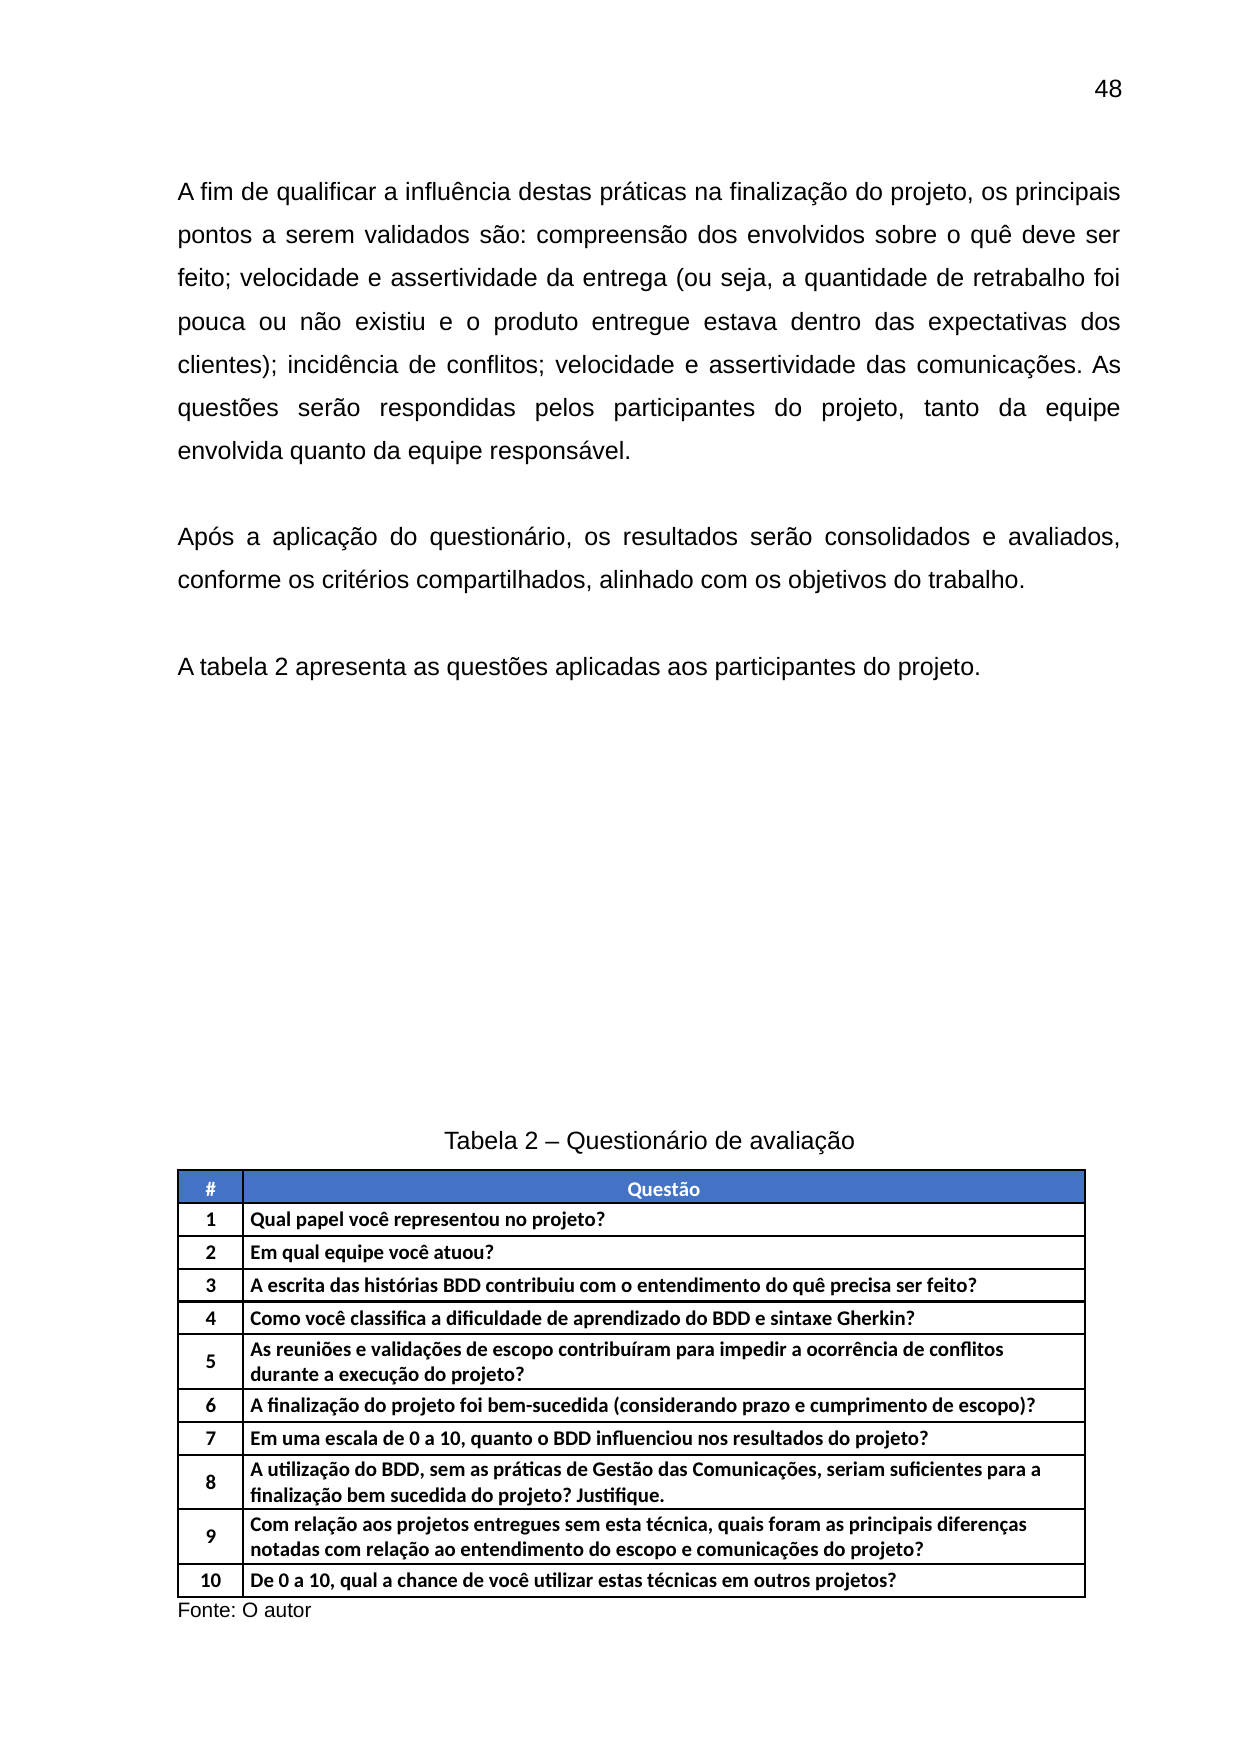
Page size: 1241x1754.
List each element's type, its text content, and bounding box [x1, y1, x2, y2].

table_cell A utilização do BDD, sem as práticas de Gestão das Comunicações, seriam suficientes para a finalização bem sucedida do projeto? Justifique. [244, 1456, 1084, 1508]
table_cell 9 [179, 1510, 242, 1563]
text Após a aplicação do questionário, os resultados serão consolidados e avaliados, conforme os critérios compartilhados, alinhado com os objetivos do trabalho. [177, 522, 1122, 594]
table_cell De 0 a 10, qual a chance de você utilizar estas técnicas em outros projetos? [244, 1565, 1084, 1596]
table_cell Como você classifica a dificuldade de aprendizado do BDD e sintaxe Gherkin? [244, 1303, 1084, 1333]
table_cell 7 [179, 1423, 242, 1453]
table_cell A escrita das histórias BDD contribuiu com o entendimento do quê precisa ser feito? [244, 1270, 1084, 1300]
table_cell 6 [179, 1390, 242, 1421]
table_header Questão [244, 1171, 1084, 1202]
text Tabela 2 – Questionário de avaliação [177, 1126, 1122, 1155]
table_cell Em qual equipe você atuou? [244, 1237, 1084, 1267]
text A tabela 2 apresenta as questões aplicadas aos participantes do projeto. [177, 652, 1122, 680]
text Fonte: O autor [177, 1598, 1122, 1622]
table_cell 10 [179, 1565, 242, 1596]
table_cell Com relação aos projetos entregues sem esta técnica, quais foram as principais diferenças notadas com relação ao entendimento do escopo e comunicações do projeto? [244, 1510, 1084, 1563]
table_cell Qual papel você representou no projeto? [244, 1204, 1084, 1235]
table_header # [179, 1171, 242, 1202]
table_cell 2 [179, 1237, 242, 1267]
table_cell Em uma escala de 0 a 10, quanto o BDD influenciou nos resultados do projeto? [244, 1423, 1084, 1453]
table_cell 1 [179, 1204, 242, 1235]
table_cell 4 [179, 1303, 242, 1333]
table_cell As reuniões e validações de escopo contribuíram para impedir a ocorrência de conflitos durante a execução do projeto? [244, 1335, 1084, 1388]
text A fim de qualificar a influência destas práticas na finalização do projeto, os principais pontos a serem validados são: compreensão dos envolvidos sobre o quê deve ser feito; velocidade e assertividade da entrega (ou seja, a quantidade de retrabalho foi pouca ou não existiu e o produto entregue estava dentro das expectativas dos clientes); incidência de conflitos; velocidade e assertividade das comunicações. As questões serão respondidas pelos participantes do projeto, tanto da equipe envolvida quanto da equipe responsável. [177, 177, 1122, 465]
table_cell 8 [179, 1456, 242, 1508]
table_cell 5 [179, 1335, 242, 1388]
table_cell 3 [179, 1270, 242, 1300]
table_cell A finalização do projeto foi bem-sucedida (considerando prazo e cumprimento de escopo)? [244, 1390, 1084, 1421]
